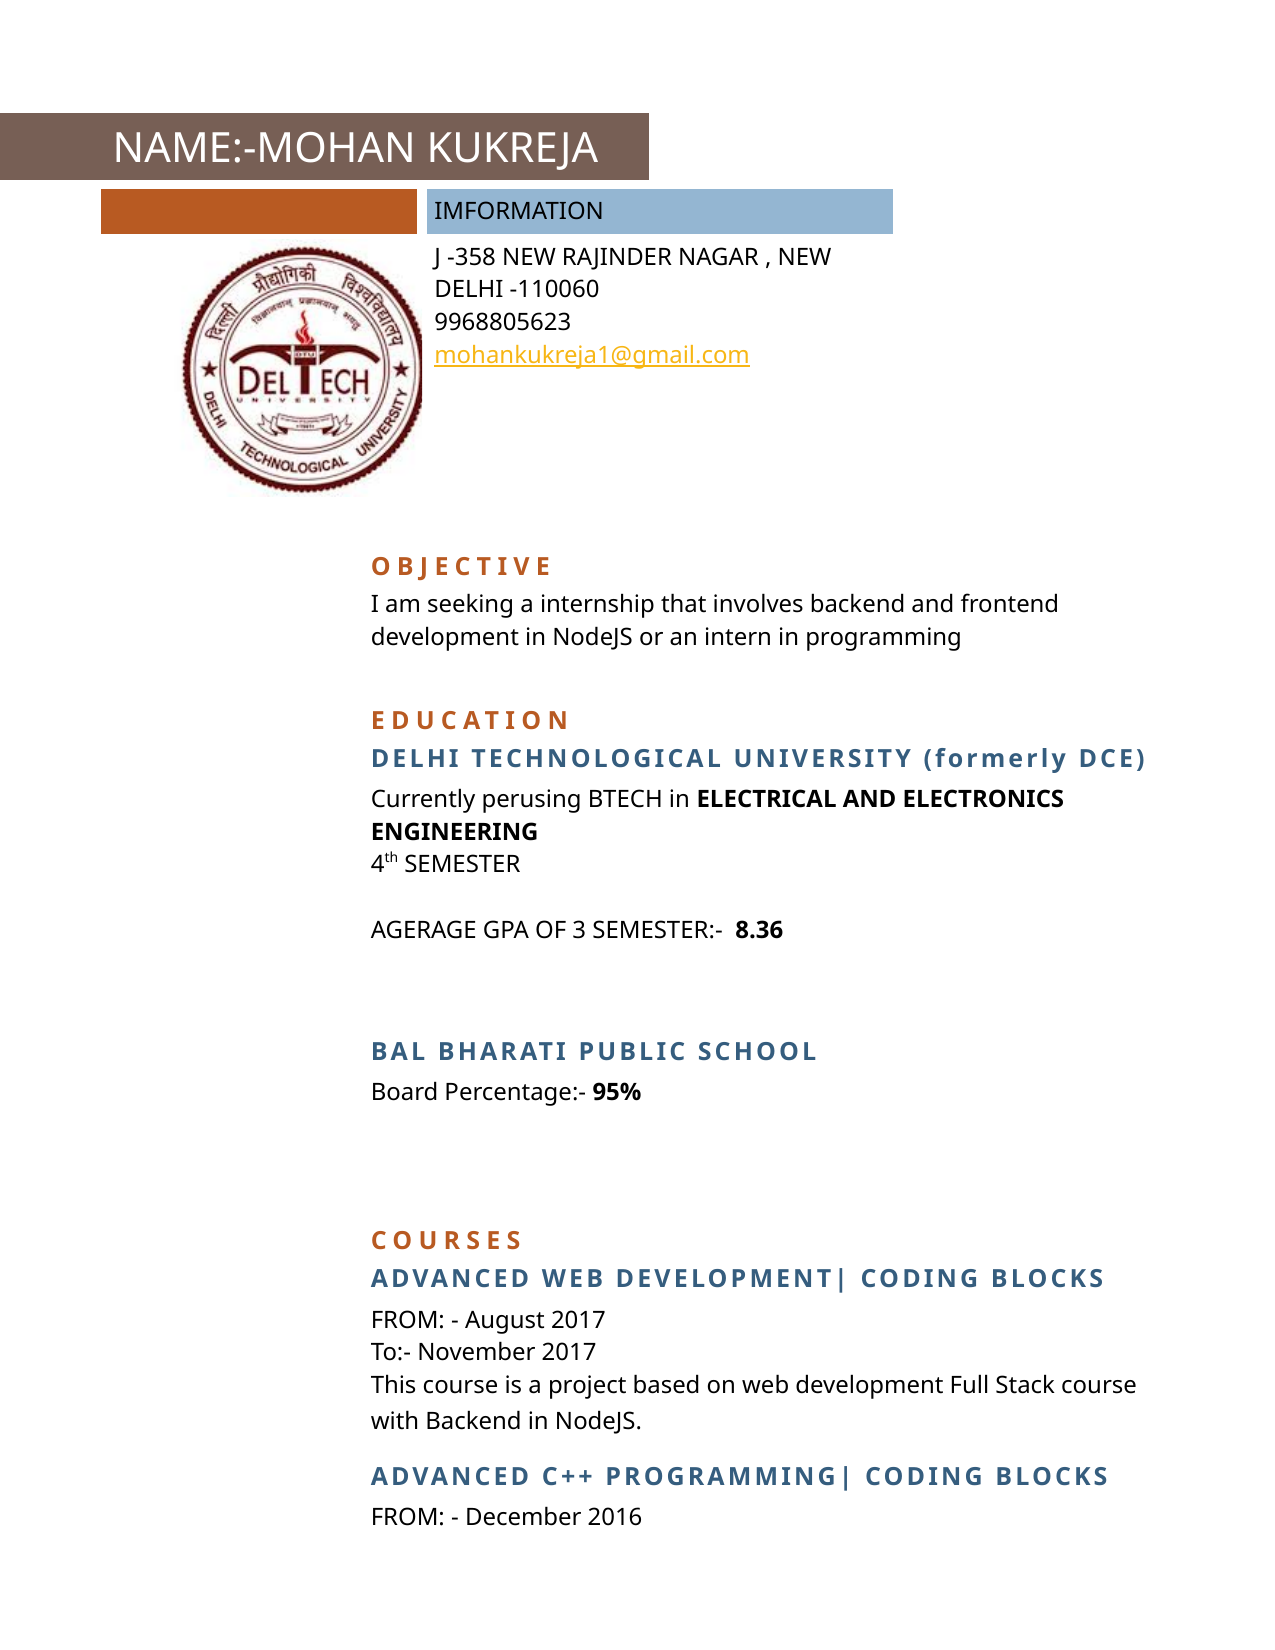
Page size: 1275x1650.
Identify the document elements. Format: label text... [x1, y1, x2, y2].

table_cell J -358 NEW RAJINDER NAGAR , NEW DELHI -110060 9968805623 mohankukreja1@gmail.com [422, 234, 893, 499]
table_cell [101, 234, 422, 499]
text FROM: - December 2016 [371, 1500, 1162, 1532]
text I am seeking a internship that involves backend and frontend development in NodeJS or an intern in programming [371, 587, 1162, 652]
subtitle BAL BHARATI PUBLIC SCHOOL [371, 1033, 1162, 1067]
text FROM: - August 2017 [371, 1302, 1162, 1335]
text 4th SEMESTER [371, 847, 1162, 880]
picture [112, 239, 423, 497]
table_header [101, 189, 417, 234]
subtitle courses [371, 1223, 1162, 1257]
text To:- November 2017 [371, 1335, 1162, 1368]
table_header IMFORMATION [427, 189, 893, 234]
text AGERAGE GPA OF 3 SEMESTER:- 8.36 [371, 912, 1162, 945]
text This course is a project based on web development Full Stack course with Backend in NodeJS. [371, 1368, 1162, 1436]
text Board Percentage:- 95% [371, 1075, 1162, 1107]
subtitle DELHI TECHNOLOGICAL UNIVERSITY (formerly DCE) [371, 741, 1162, 774]
table_header NAME:-MOHAN KUKREJA [0, 113, 649, 180]
text Currently perusing BTECH in ELECTRICAL AND ELECTRONICS ENGINEERING [371, 782, 1162, 847]
subtitle ADVANCED C++ PROGRAMMING| CODING BLOCKS [371, 1458, 1162, 1492]
subtitle ADVANCED WEB DEVELOPMENT| CODING BLOCKS [371, 1261, 1162, 1295]
